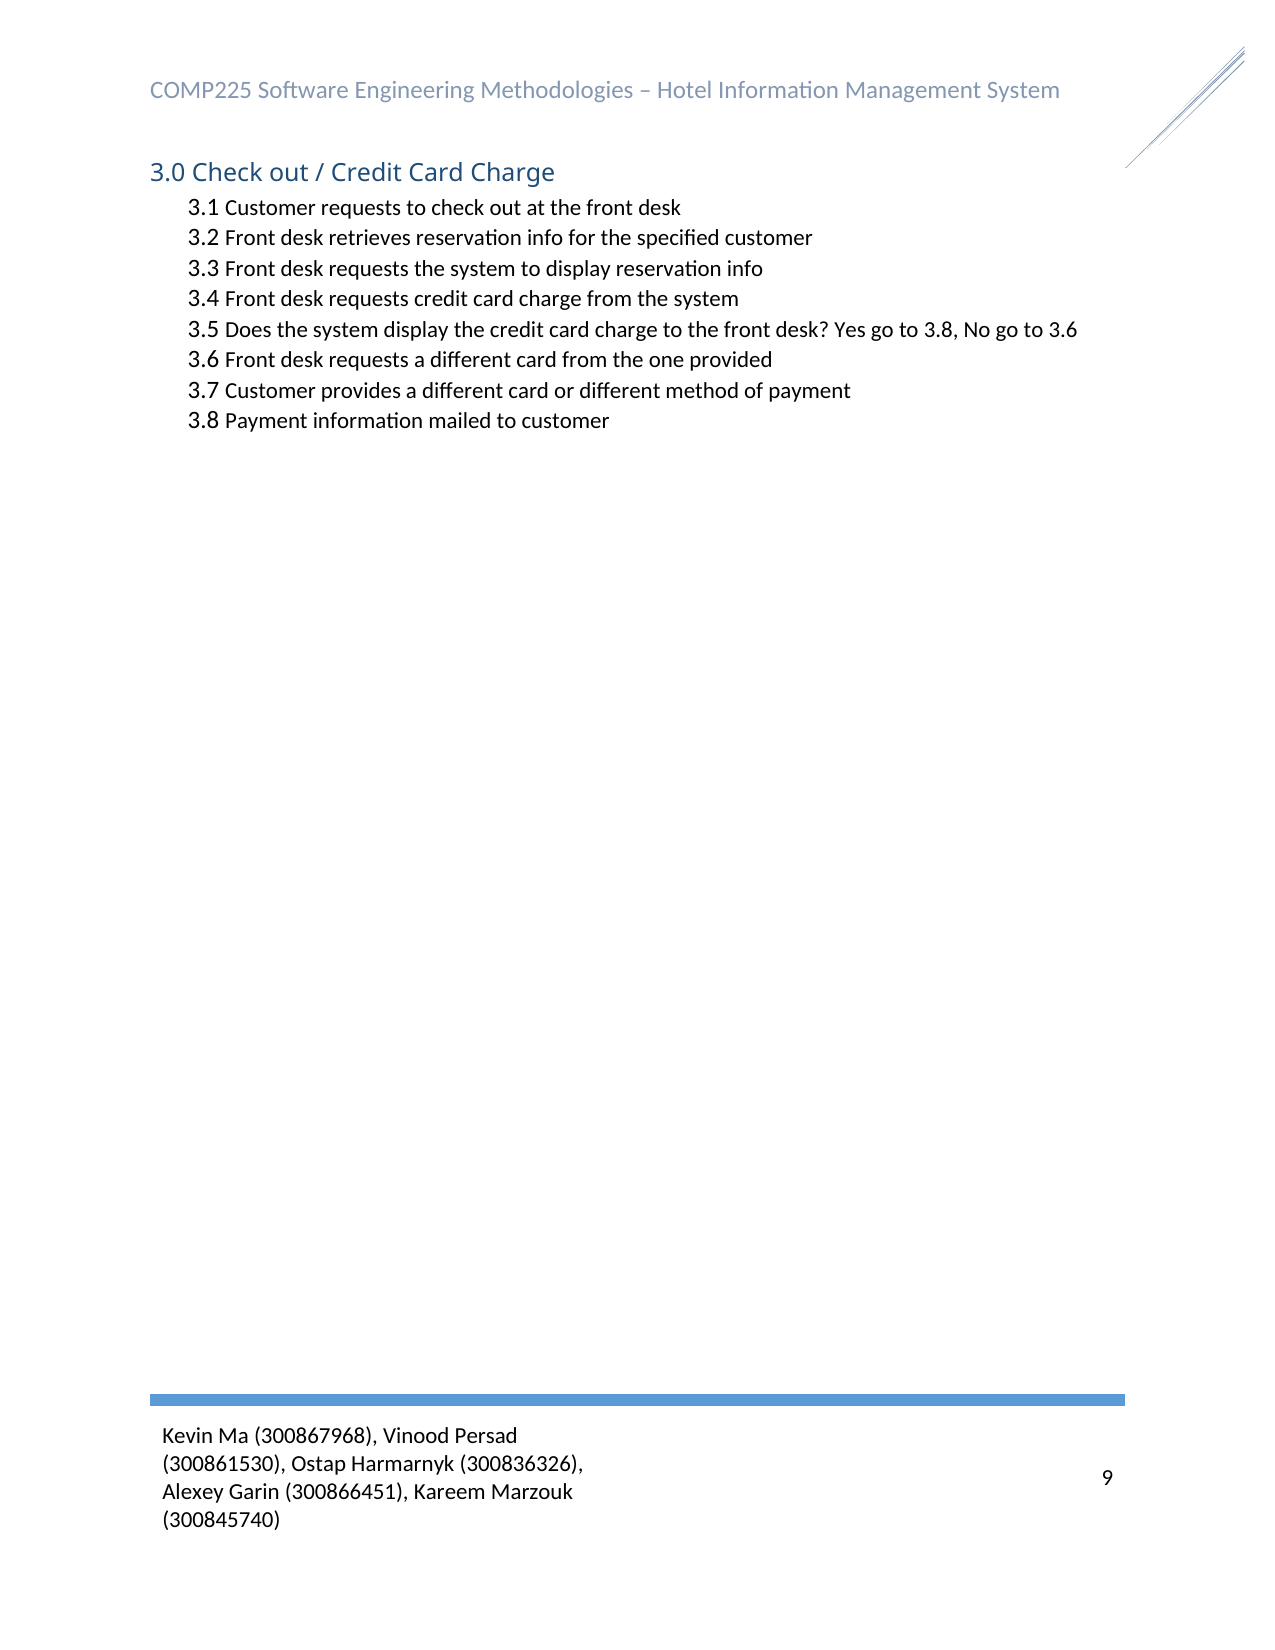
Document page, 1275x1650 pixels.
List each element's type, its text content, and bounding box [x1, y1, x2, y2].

list Front desk requests a different card from the one provided [187, 343, 1125, 374]
list Payment information mailed to customer [187, 404, 1125, 435]
list Customer requests to check out at the front desk [187, 191, 1125, 221]
list Front desk requests credit card charge from the system [187, 282, 1125, 313]
list Front desk retrieves reservation info for the specified customer [187, 221, 1125, 252]
list Front desk requests the system to display reservation info [187, 252, 1125, 282]
list Does the system display the credit card charge to the front desk? Yes go to 3.8, No go to 3.6 [187, 313, 1125, 343]
list Customer provides a different card or different method of payment [187, 374, 1125, 404]
subtitle 3.0 Check out / Credit Card Charge [150, 154, 1125, 188]
